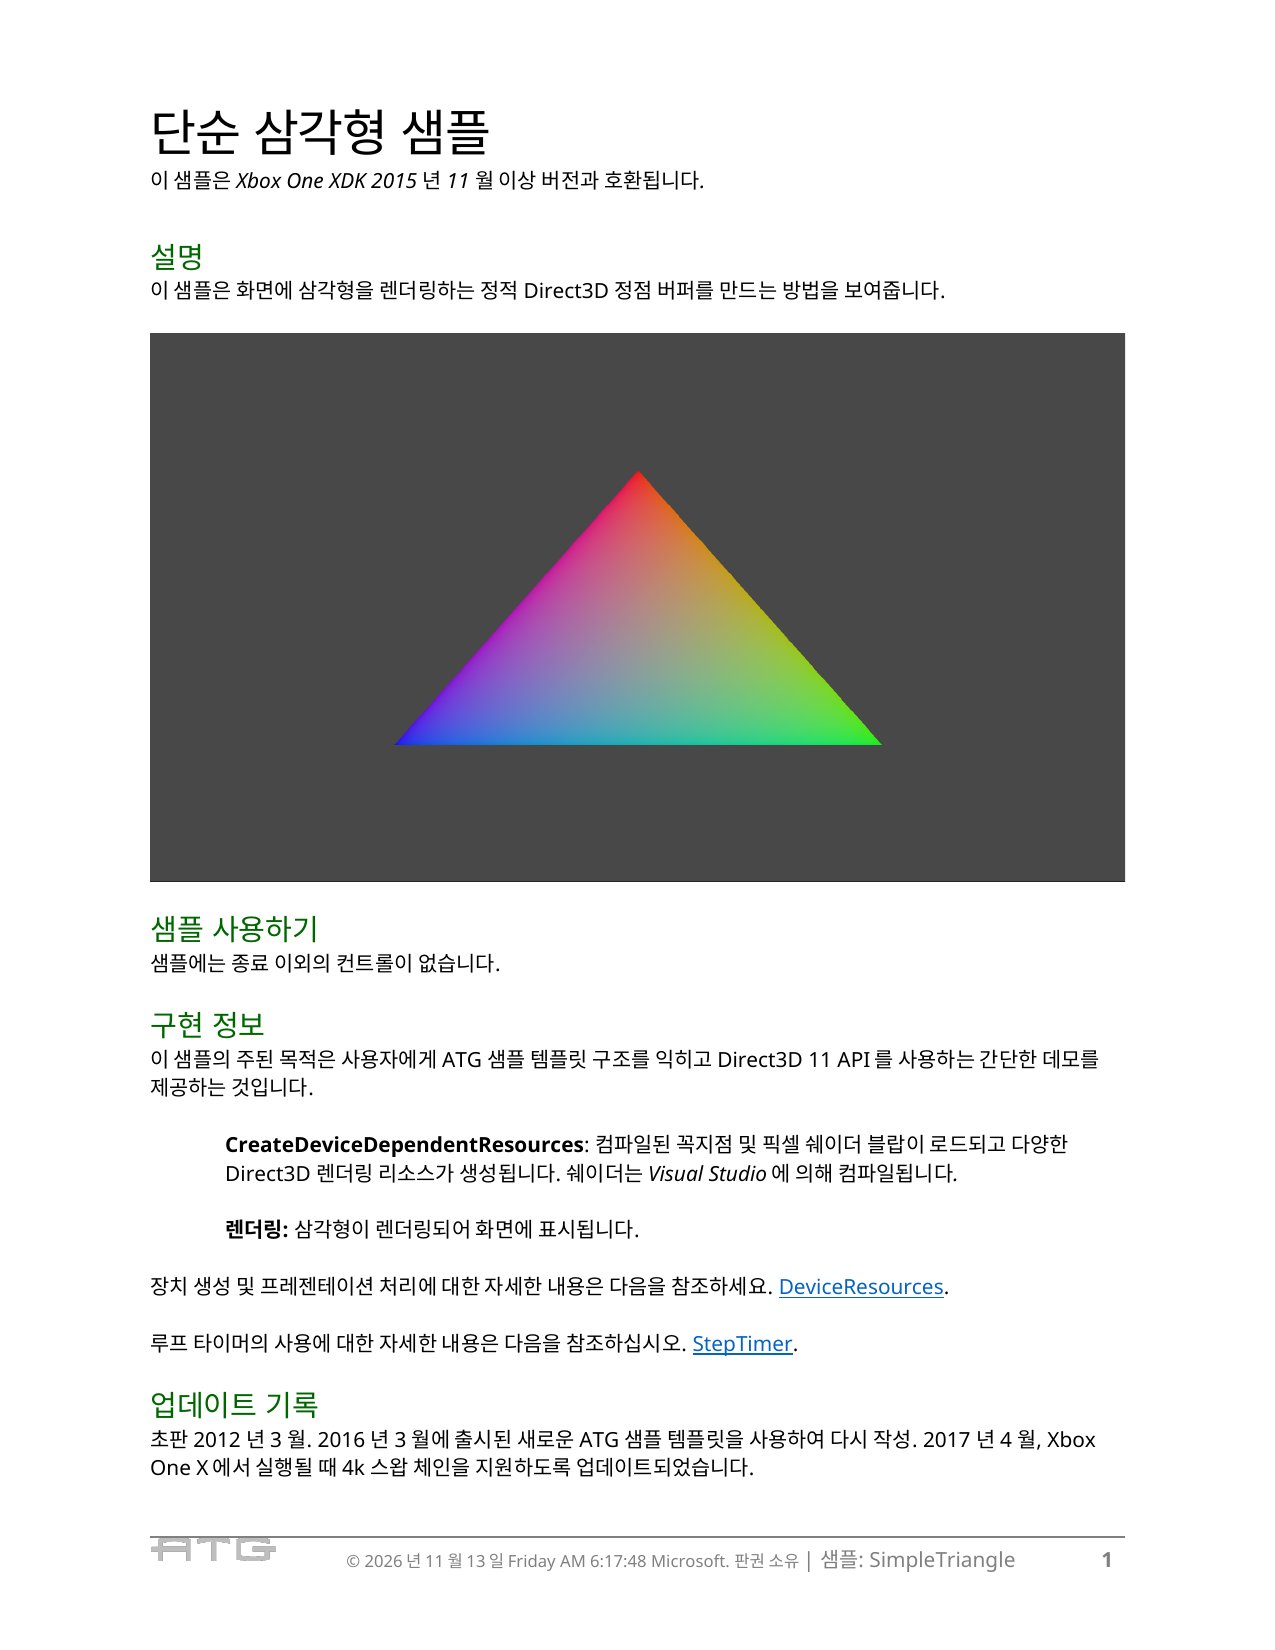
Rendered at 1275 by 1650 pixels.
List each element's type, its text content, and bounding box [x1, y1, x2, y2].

subtitle 업데이트 기록 [150, 1383, 1125, 1425]
text 샘플에는 종료 이외의 컨트롤이 없습니다. [150, 949, 1125, 978]
subtitle 설명 [150, 234, 1125, 277]
text 장치 생성 및 프레젠테이션 처리에 대한 자세한 내용은 다음을 참조하세요. DeviceResources. [150, 1272, 1125, 1301]
picture [150, 333, 1125, 882]
text CreateDeviceDependentResources: 컴파일된 꼭지점 및 픽셀 쉐이더 블랍이 로드되고 다양한 Direct3D 렌더링 리소스가 생성됩니다. 쉐이더는 Visual Studio에 의해 컴파일됩니다. [225, 1130, 1125, 1187]
text 이 샘플은 화면에 삼각형을 렌더링하는 정적 Direct3D 정점 버퍼를 만드는 방법을 보여줍니다. [150, 277, 1125, 305]
text 렌더링: 삼각형이 렌더링되어 화면에 표시됩니다. [225, 1216, 1125, 1244]
text 초판 2012 년 3 월. 2016 년 3 월에 출시된 새로운 ATG 샘플 템플릿을 사용하여 다시 작성. 2017 년 4 월, Xbox One X에서 실행될 때 4k 스왑 체인을 지원하도록 업데이트되었습니다. [150, 1425, 1125, 1482]
subtitle 샘플 사용하기 [150, 907, 1125, 949]
text 이 샘플의 주된 목적은 사용자에게 ATG 샘플 템플릿 구조를 익히고 Direct3D 11 API를 사용하는 간단한 데모를 제공하는 것입니다. [150, 1045, 1125, 1102]
picture [151, 1538, 276, 1561]
title 단순 삼각형 샘플 [150, 94, 1125, 166]
text 루프 타이머의 사용에 대한 자세한 내용은 다음을 참조하십시오. StepTimer. [150, 1329, 1125, 1358]
text 이 샘플은 Xbox One XDK 2015 년 11 월 이상 버전과 호환됩니다. [150, 166, 1125, 194]
subtitle 구현 정보 [150, 1003, 1125, 1045]
